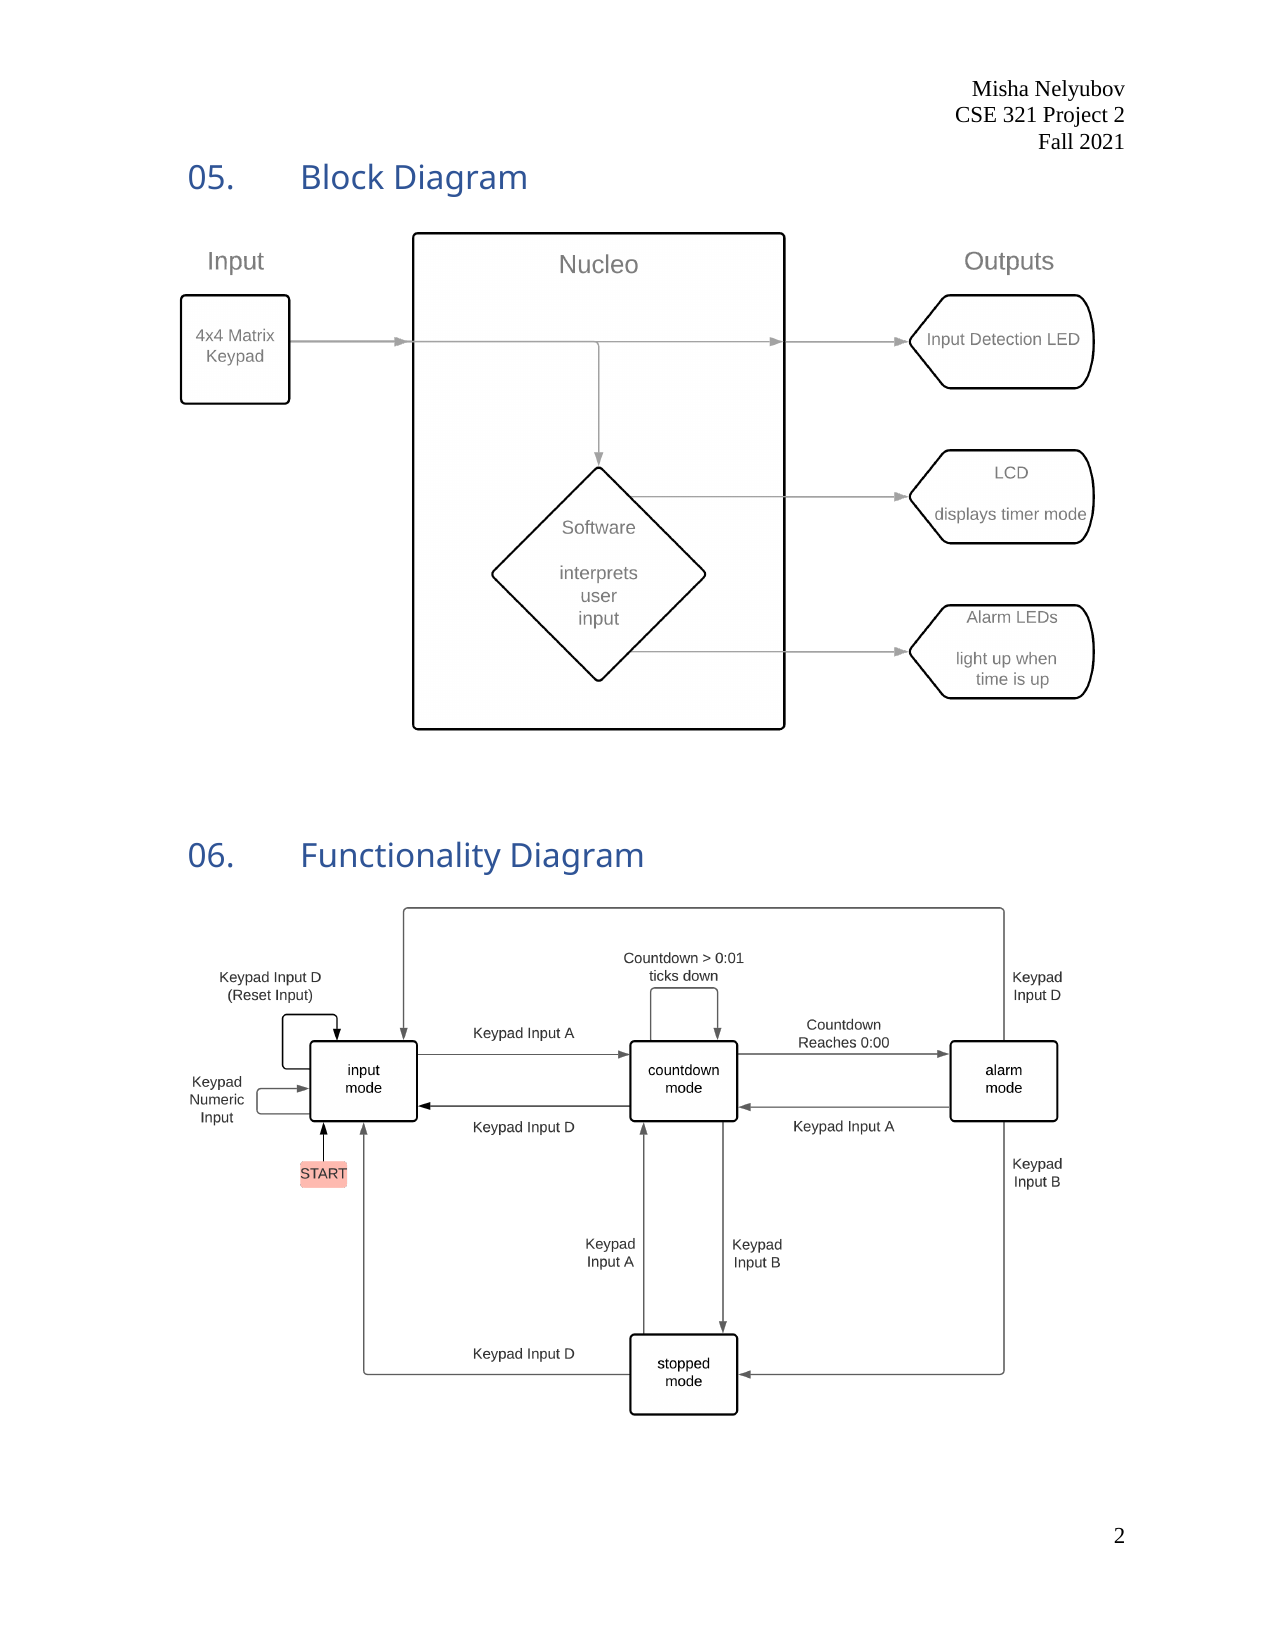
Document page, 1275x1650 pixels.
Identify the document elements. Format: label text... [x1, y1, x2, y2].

subtitle Functionality Diagram [187, 832, 1125, 878]
picture [150, 881, 1123, 1441]
picture [150, 203, 1125, 760]
subtitle Block Diagram [187, 154, 1125, 199]
